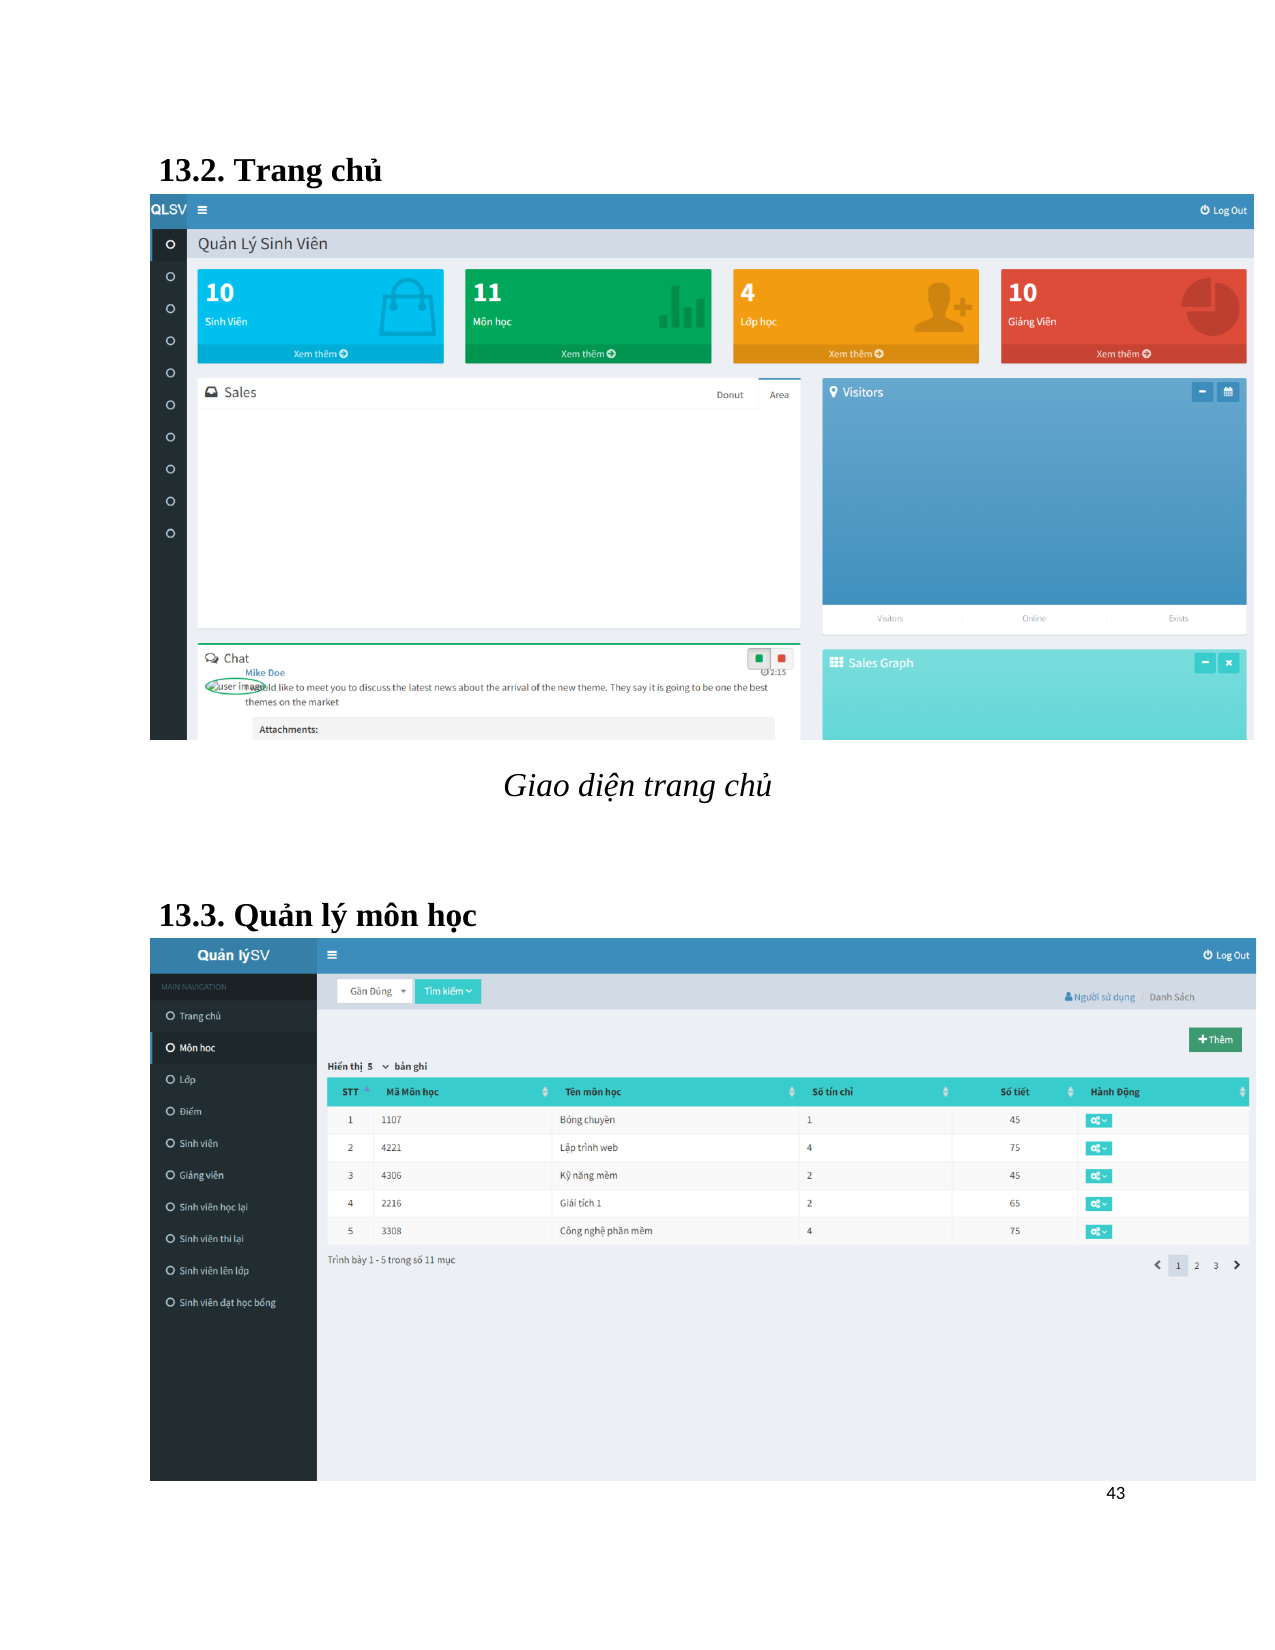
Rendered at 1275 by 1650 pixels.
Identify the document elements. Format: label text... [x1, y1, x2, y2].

subtitle Trang chủ [158, 150, 1125, 188]
text Giao diện trang chủ [150, 765, 1125, 803]
picture [150, 194, 1254, 740]
subtitle Quản lý môn học [158, 895, 1125, 933]
picture [150, 938, 1257, 1481]
